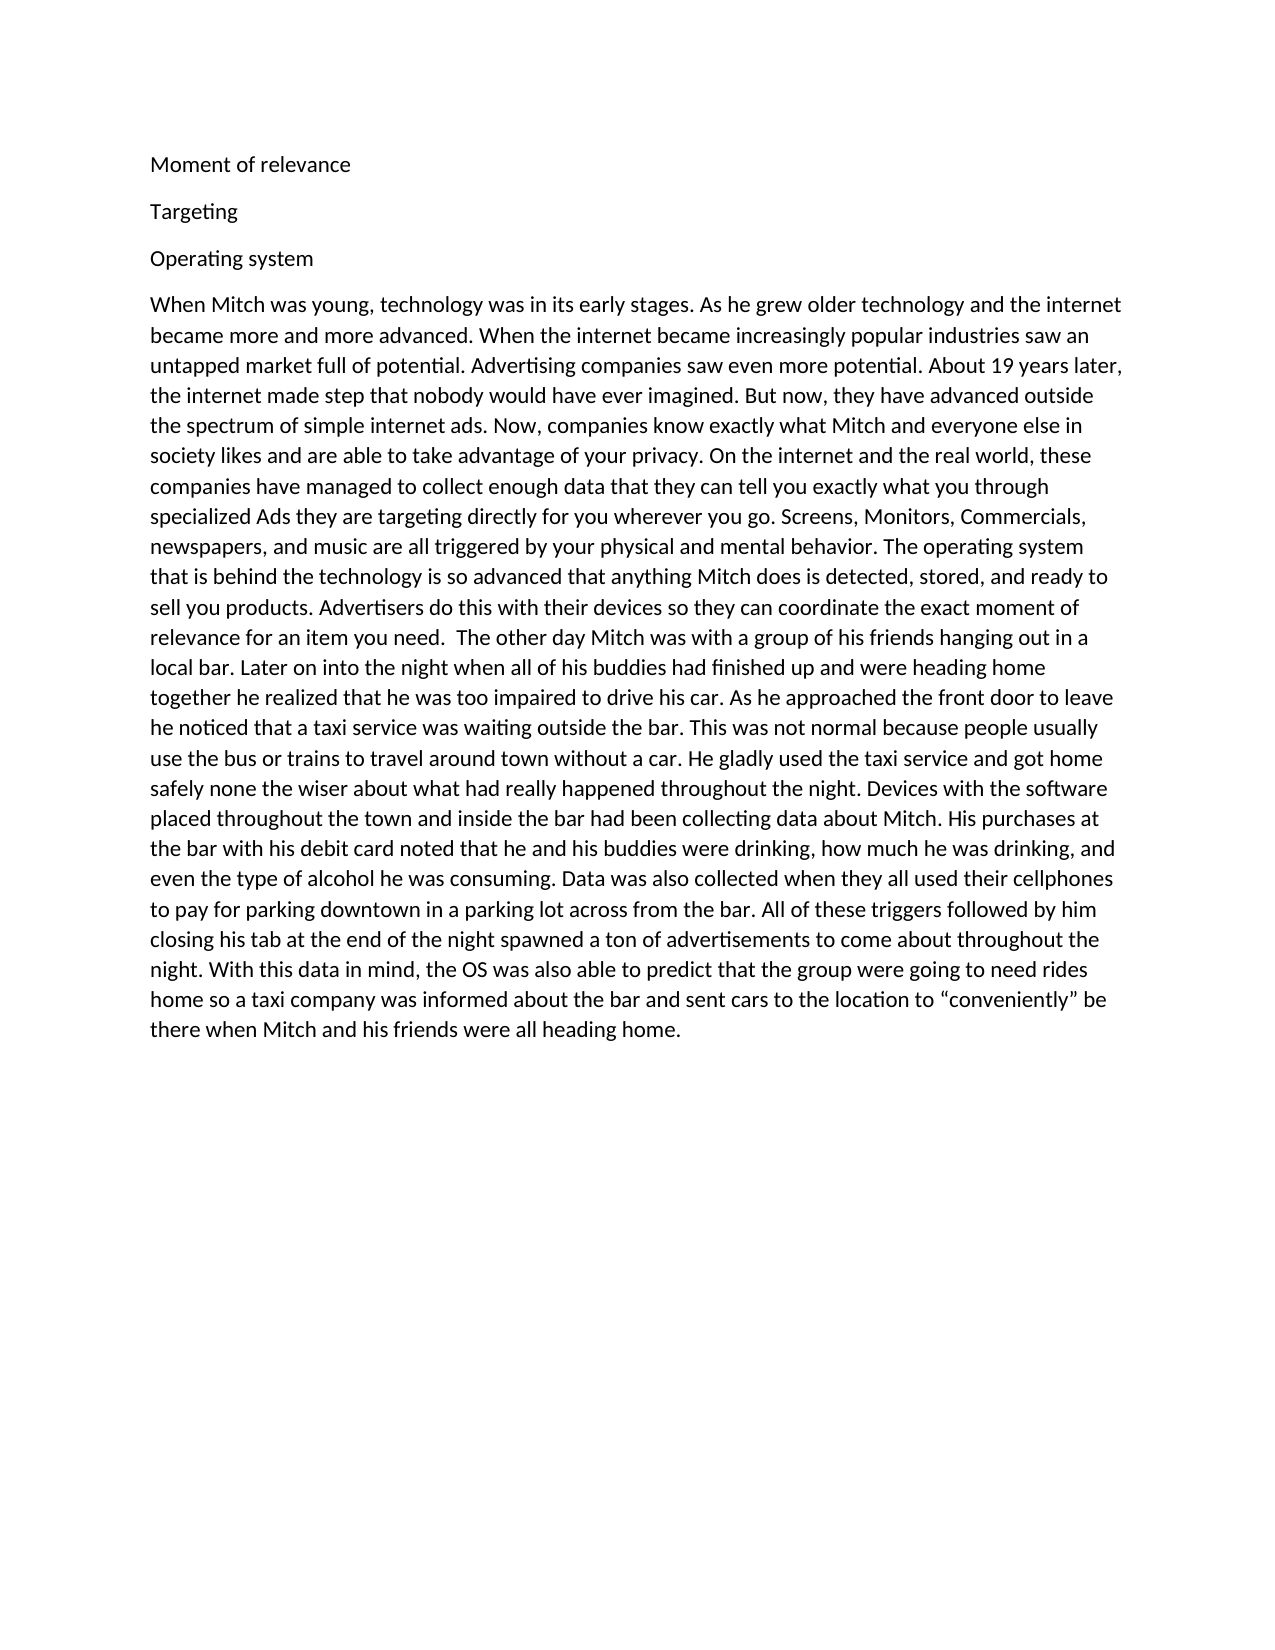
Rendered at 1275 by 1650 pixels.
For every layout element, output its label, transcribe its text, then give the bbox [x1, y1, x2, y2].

text Moment of relevance [150, 150, 1125, 178]
text Targeting [150, 197, 1125, 225]
text Operating system [150, 244, 1125, 272]
text When Mitch was young, technology was in its early stages. As he grew older technology and the internet became more and more advanced. When the internet became increasingly popular industries saw an untapped market full of potential. Advertising companies saw even more potential. About 19 years later, the internet made step that nobody would have ever imagined. But now, they have advanced outside the spectrum of simple internet ads. Now, companies know exactly what Mitch and everyone else in society likes and are able to take advantage of your privacy. On the internet and the real world, these companies have managed to collect enough data that they can tell you exactly what you through specialized Ads they are targeting directly for you wherever you go. Screens, Monitors, Commercials, newspapers, and music are all triggered by your physical and mental behavior. The operating system that is behind the technology is so advanced that anything Mitch does is detected, stored, and ready to sell you products. Advertisers do this with their devices so they can coordinate the exact moment of relevance for an item you need. The other day Mitch was with a group of his friends hanging out in a local bar. Later on into the night when all of his buddies had finished up and were heading home together he realized that he was too impaired to drive his car. As he approached the front door to leave he noticed that a taxi service was waiting outside the bar. This was not normal because people usually use the bus or trains to travel around town without a car. He gladly used the taxi service and got home safely none the wiser about what had really happened throughout the night. Devices with the software placed throughout the town and inside the bar had been collecting data about Mitch. His purchases at the bar with his debit card noted that he and his buddies were drinking, how much he was drinking, and even the type of alcohol he was consuming. Data was also collected when they all used their cellphones to pay for parking downtown in a parking lot across from the bar. All of these triggers followed by him closing his tab at the end of the night spawned a ton of advertisements to come about throughout the night. With this data in mind, the OS was also able to predict that the group were going to need rides home so a taxi company was informed about the bar and sent cars to the location to “conveniently” be there when Mitch and his friends were all heading home. [150, 291, 1125, 1044]
